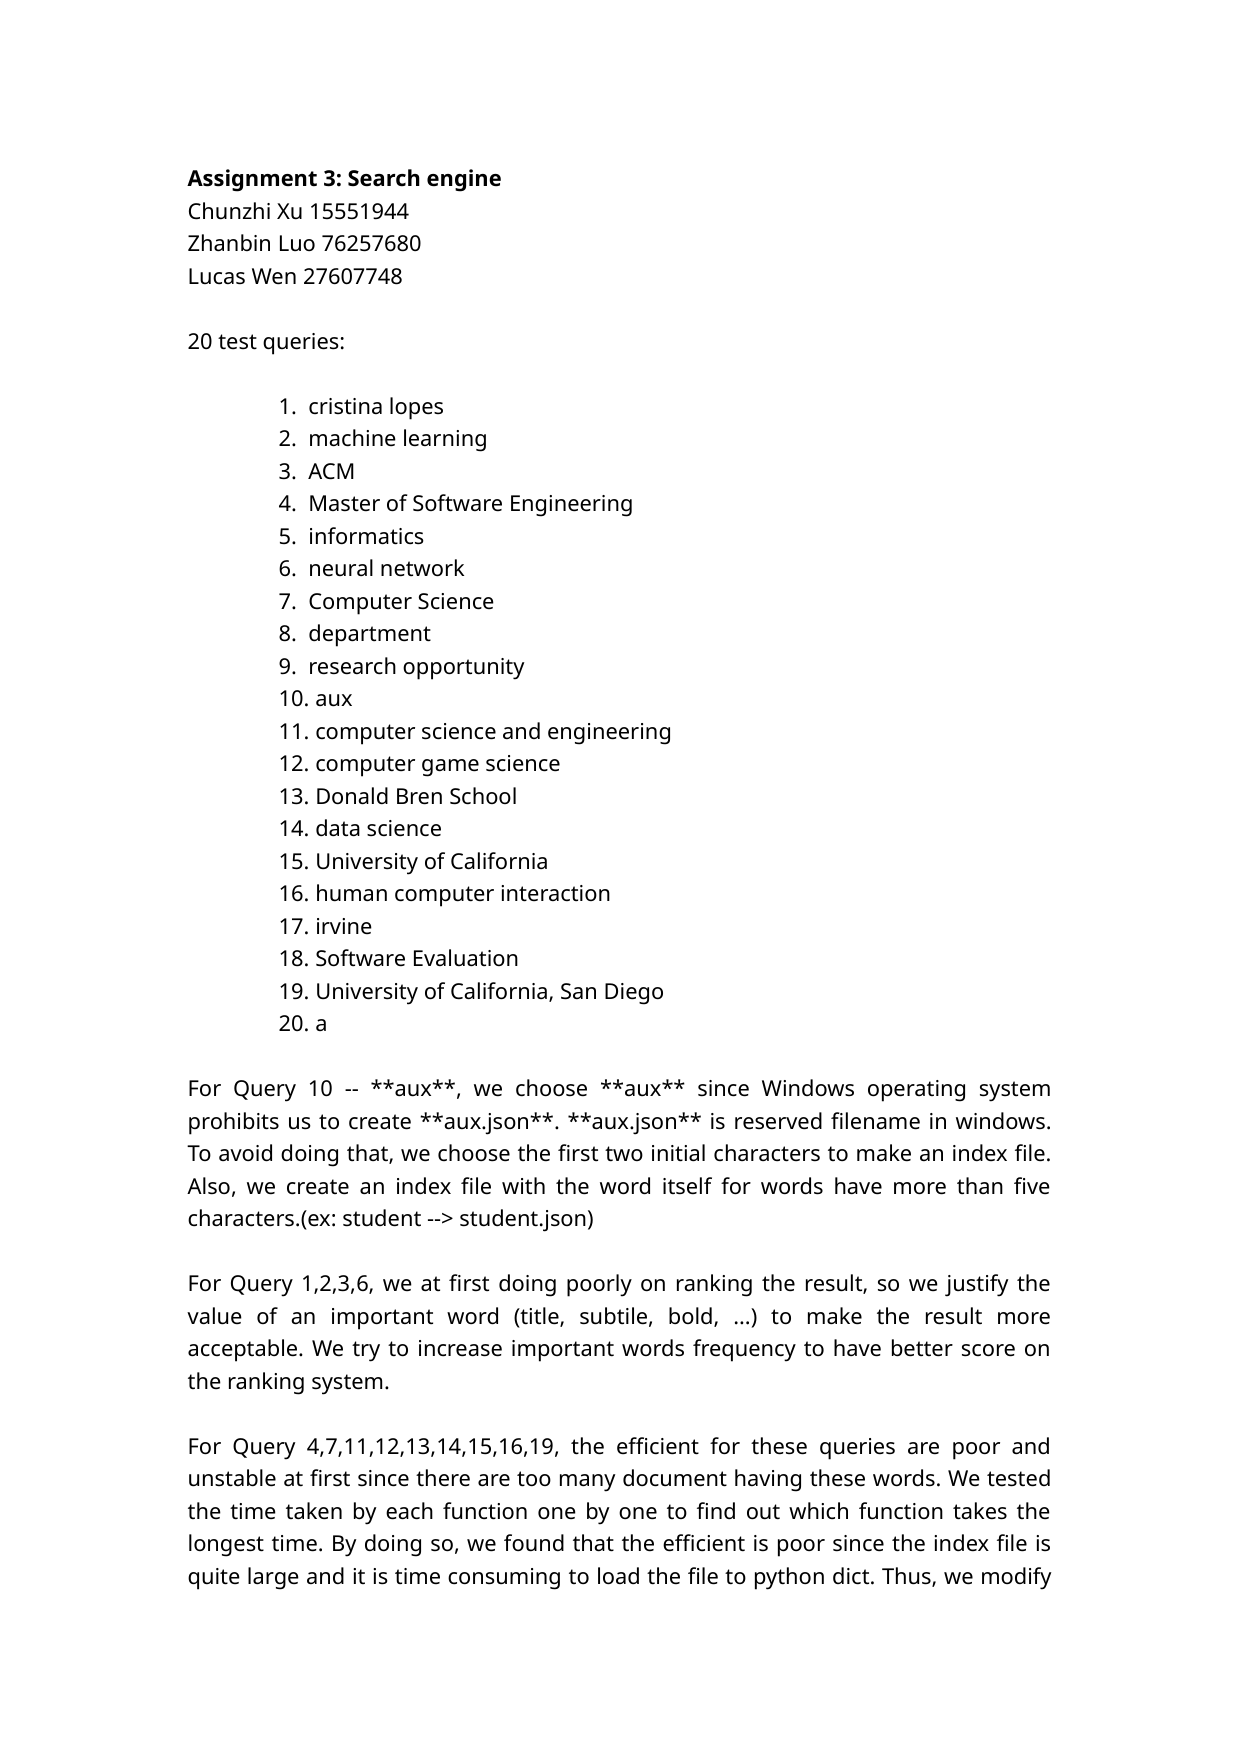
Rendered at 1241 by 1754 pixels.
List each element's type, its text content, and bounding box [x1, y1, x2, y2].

text 3. ACM [187, 454, 1053, 487]
text For Query 10 -- **aux**, we choose **aux** since Windows operating system prohibits us to create **aux.json**. **aux.json** is reserved filename in windows. To avoid doing that, we choose the first two initial characters to make an index file. Also, we create an index file with the word itself for words have more than five characters.(ex: student --> student.json) [187, 1072, 1053, 1234]
text 11. computer science and engineering [187, 714, 1053, 747]
text 16. human computer interaction [187, 877, 1053, 909]
text 9. research opportunity [187, 649, 1053, 682]
text For Query 1,2,3,6, we at first doing poorly on ranking the result, so we justify the value of an important word (title, subtile, bold, ...) to make the result more acceptable. We try to increase important words frequency to have better score on the ranking system. [187, 1267, 1053, 1397]
text Zhanbin Luo 76257680 [187, 227, 1053, 259]
text 2. machine learning [187, 422, 1053, 454]
text 15. University of California [187, 844, 1053, 877]
text Lucas Wen 27607748 [187, 259, 1053, 292]
text 19. University of California, San Diego [187, 974, 1053, 1007]
text 20. a [187, 1007, 1053, 1039]
text Assignment 3: Search engine [187, 162, 1053, 194]
text 10. aux [187, 682, 1053, 714]
text 17. irvine [187, 909, 1053, 942]
text 5. informatics [187, 519, 1053, 552]
text 8. department [187, 617, 1053, 649]
text 13. Donald Bren School [187, 779, 1053, 812]
text 7. Computer Science [187, 584, 1053, 617]
text 12. computer game science [187, 747, 1053, 779]
text 1. cristina lopes [187, 389, 1053, 422]
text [187, 1429, 1053, 1592]
text 6. neural network [187, 552, 1053, 584]
text 20 test queries: [187, 324, 1053, 357]
text Chunzhi Xu 15551944 [187, 194, 1053, 227]
text 18. Software Evaluation [187, 942, 1053, 974]
text 14. data science [187, 812, 1053, 844]
text 4. Master of Software Engineering [187, 487, 1053, 519]
